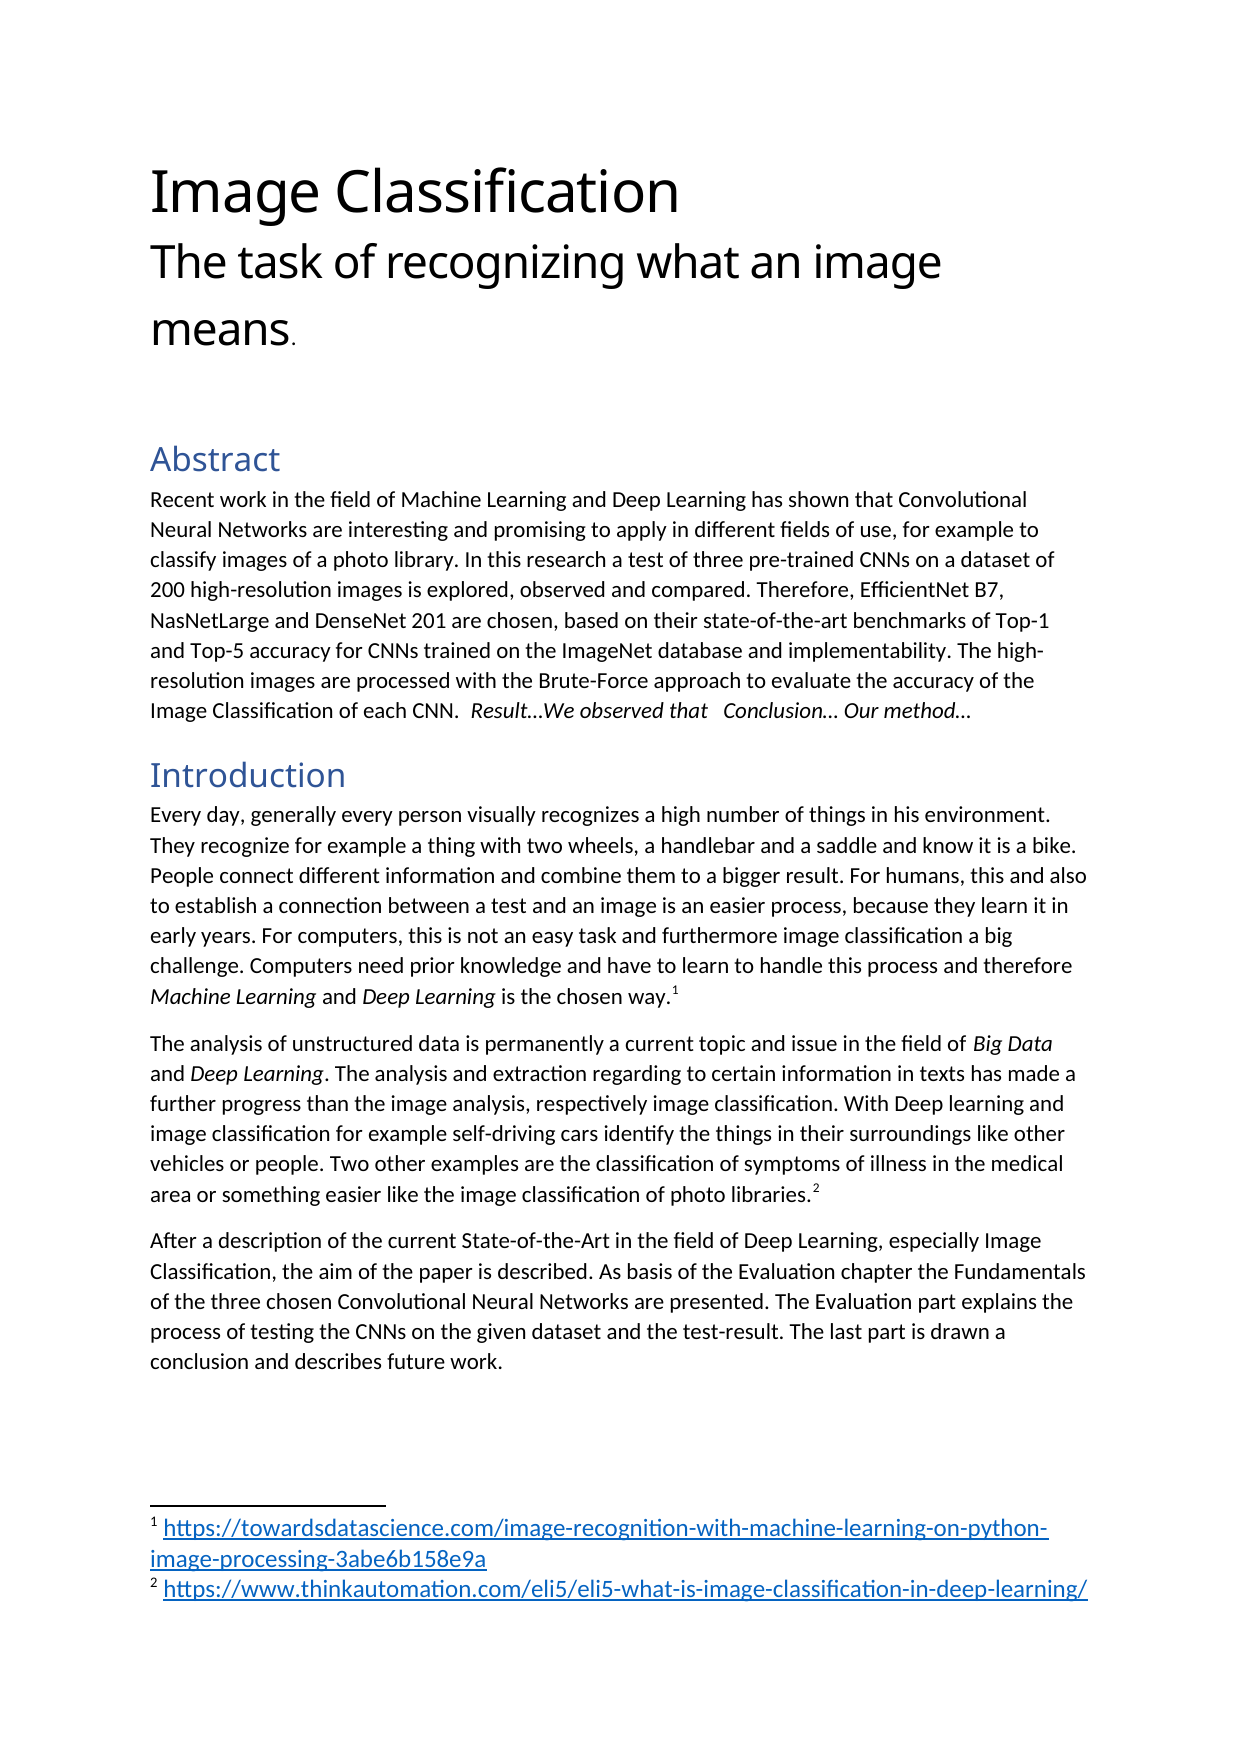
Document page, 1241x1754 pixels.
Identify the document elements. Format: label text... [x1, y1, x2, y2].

subtitle Abstract [150, 436, 1090, 481]
subtitle Introduction [150, 752, 1090, 797]
text After a description of the current State-of-the-Art in the field of Deep Learning, especially Image Classification, the aim of the paper is described. As basis of the Evaluation chapter the Fundamentals of the three chosen Convolutional Neural Networks are presented. The Evaluation part explains the process of testing the CNNs on the given dataset and the test-result. The last part is drawn a conclusion and describes future work. [150, 1227, 1090, 1375]
text Every day, generally every person visually recognizes a high number of things in his environment. They recognize for example a thing with two wheels, a handlebar and a saddle and know it is a bike. People connect different information and combine them to a bigger result. For humans, this and also to establish a connection between a test and an image is an easier process, because they learn it in early years. For computers, this is not an easy task and furthermore image classification a big challenge. Computers need prior knowledge and have to learn to handle this process and therefore Machine Learning and Deep Learning is the chosen way. [150, 801, 1090, 1010]
text The analysis of unstructured data is permanently a current topic and issue in the field of Big Data and Deep Learning. The analysis and extraction regarding to certain information in texts has made a further progress than the image analysis, respectively image classification. With Deep learning and image classification for example self-driving cars identify the things in their surroundings like other vehicles or people. Two other examples are the classification of symptoms of illness in the medical area or something easier like the image classification of photo libraries. [150, 1029, 1090, 1208]
text Recent work in the field of Machine Learning and Deep Learning has shown that Convolutional Neural Networks are interesting and promising to apply in different fields of use, for example to classify images of a photo library. In this research a test of three pre-trained CNNs on a dataset of 200 high-resolution images is explored, observed and compared. Therefore, EfficientNet B7, NasNetLarge and DenseNet 201 are chosen, based on their state-of-the-art benchmarks of Top-1 and Top-5 accuracy for CNNs trained on the ImageNet database and implementability. The high-resolution images are processed with the Brute-Force approach to evaluate the accuracy of the Image Classification of each CNN. Result…We observed that Conclusion… Our method… [150, 485, 1090, 724]
text The task of recognizing what an image means. [150, 229, 1090, 359]
title Image Classification [150, 150, 1090, 229]
